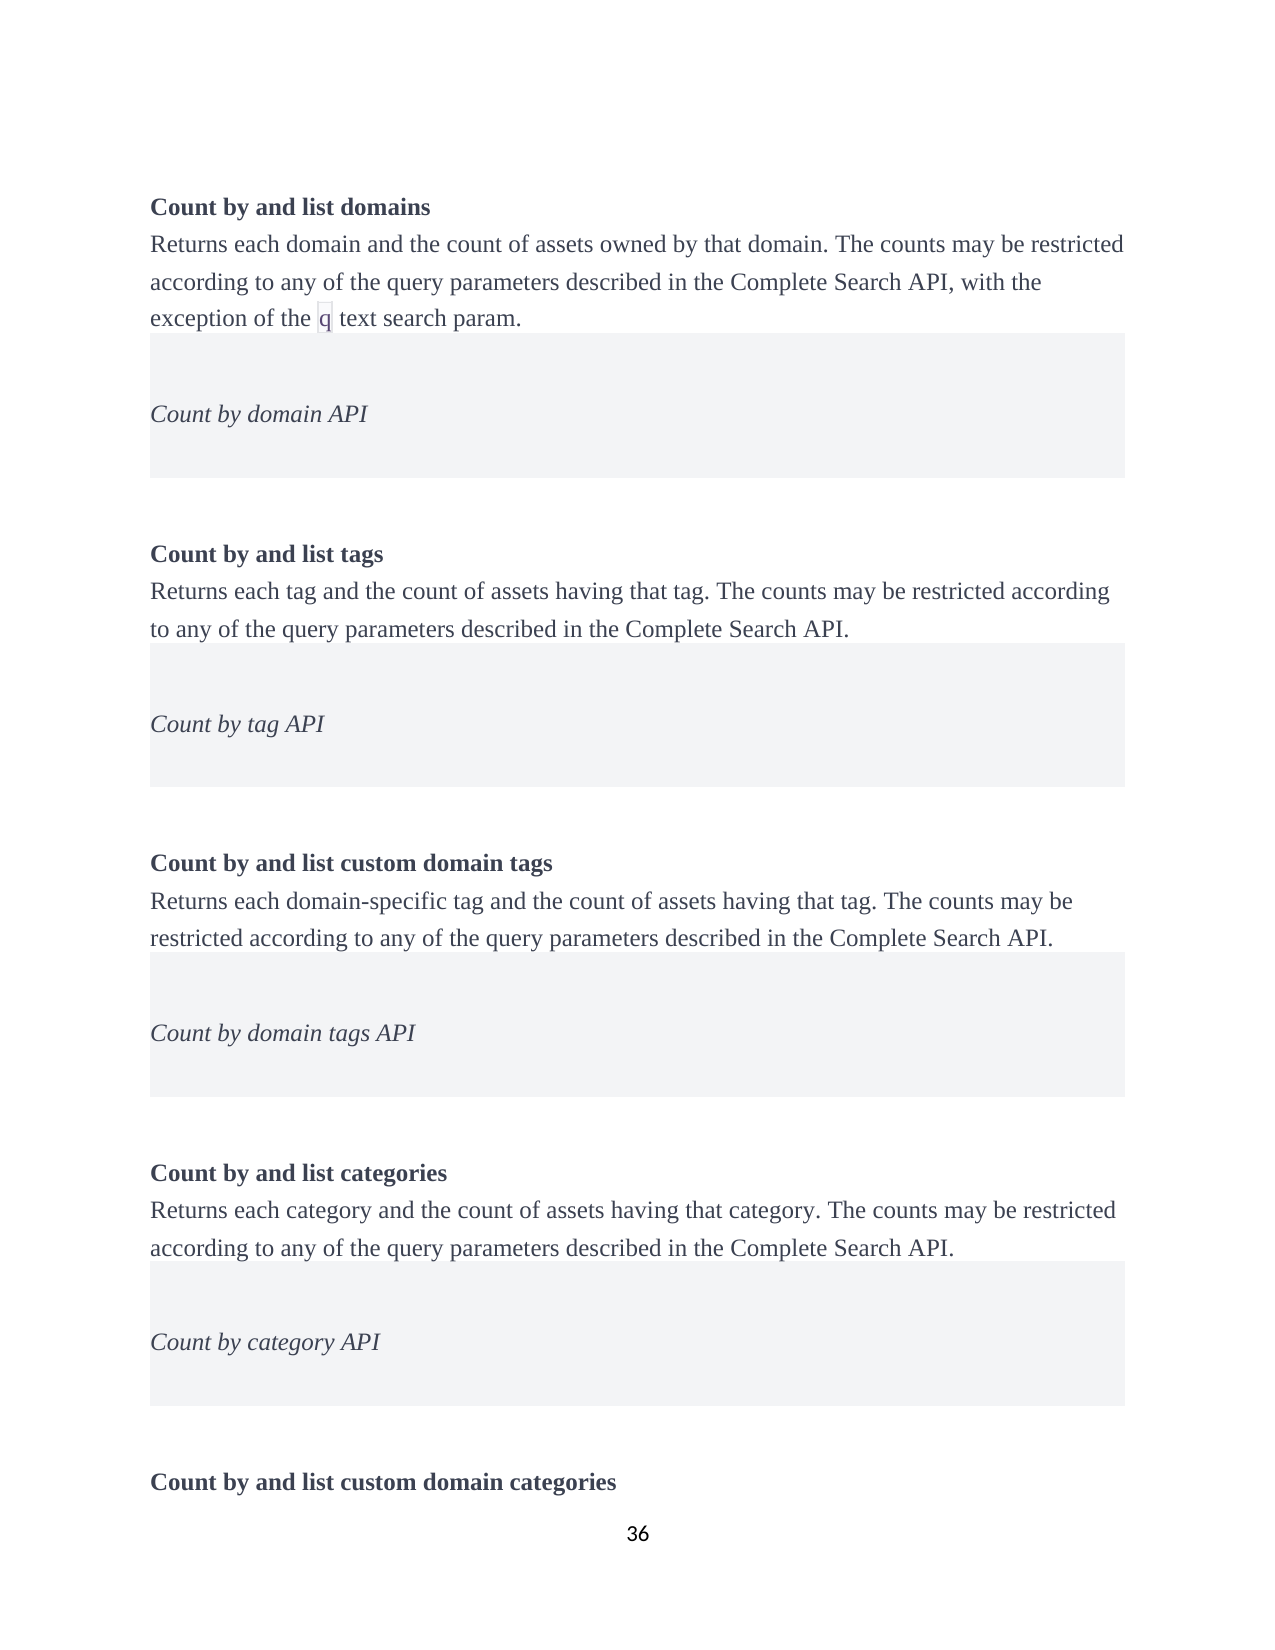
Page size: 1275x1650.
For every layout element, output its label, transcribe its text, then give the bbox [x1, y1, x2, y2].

subtitle Count by category API [150, 1317, 1125, 1356]
text Returns each tag and the count of assets having that tag. The counts may be restricted according to any of the query parameters described in the Complete Search API. [150, 568, 1125, 643]
subtitle Count by tag API [150, 698, 1125, 737]
text Returns each domain and the count of assets owned by that domain. The counts may be restricted according to any of the query parameters described in the Complete Search API, with the exception of the q text search param. [150, 221, 1125, 333]
subtitle Count by and list custom domain tags [150, 806, 1125, 877]
subtitle Count by domain API [150, 388, 1125, 428]
text Returns each domain-specific tag and the count of assets having that tag. The counts may be restricted according to any of the query parameters described in the Complete Search API. [150, 877, 1125, 952]
subtitle Count by and list custom domain categories [150, 1425, 1125, 1496]
subtitle Count by and list domains [150, 150, 1125, 221]
subtitle Count by domain tags API [150, 1007, 1125, 1047]
subtitle Count by and list tags [150, 497, 1125, 568]
subtitle Count by and list categories [150, 1116, 1125, 1186]
text Returns each category and the count of assets having that category. The counts may be restricted according to any of the query parameters described in the Complete Search API. [150, 1186, 1125, 1261]
